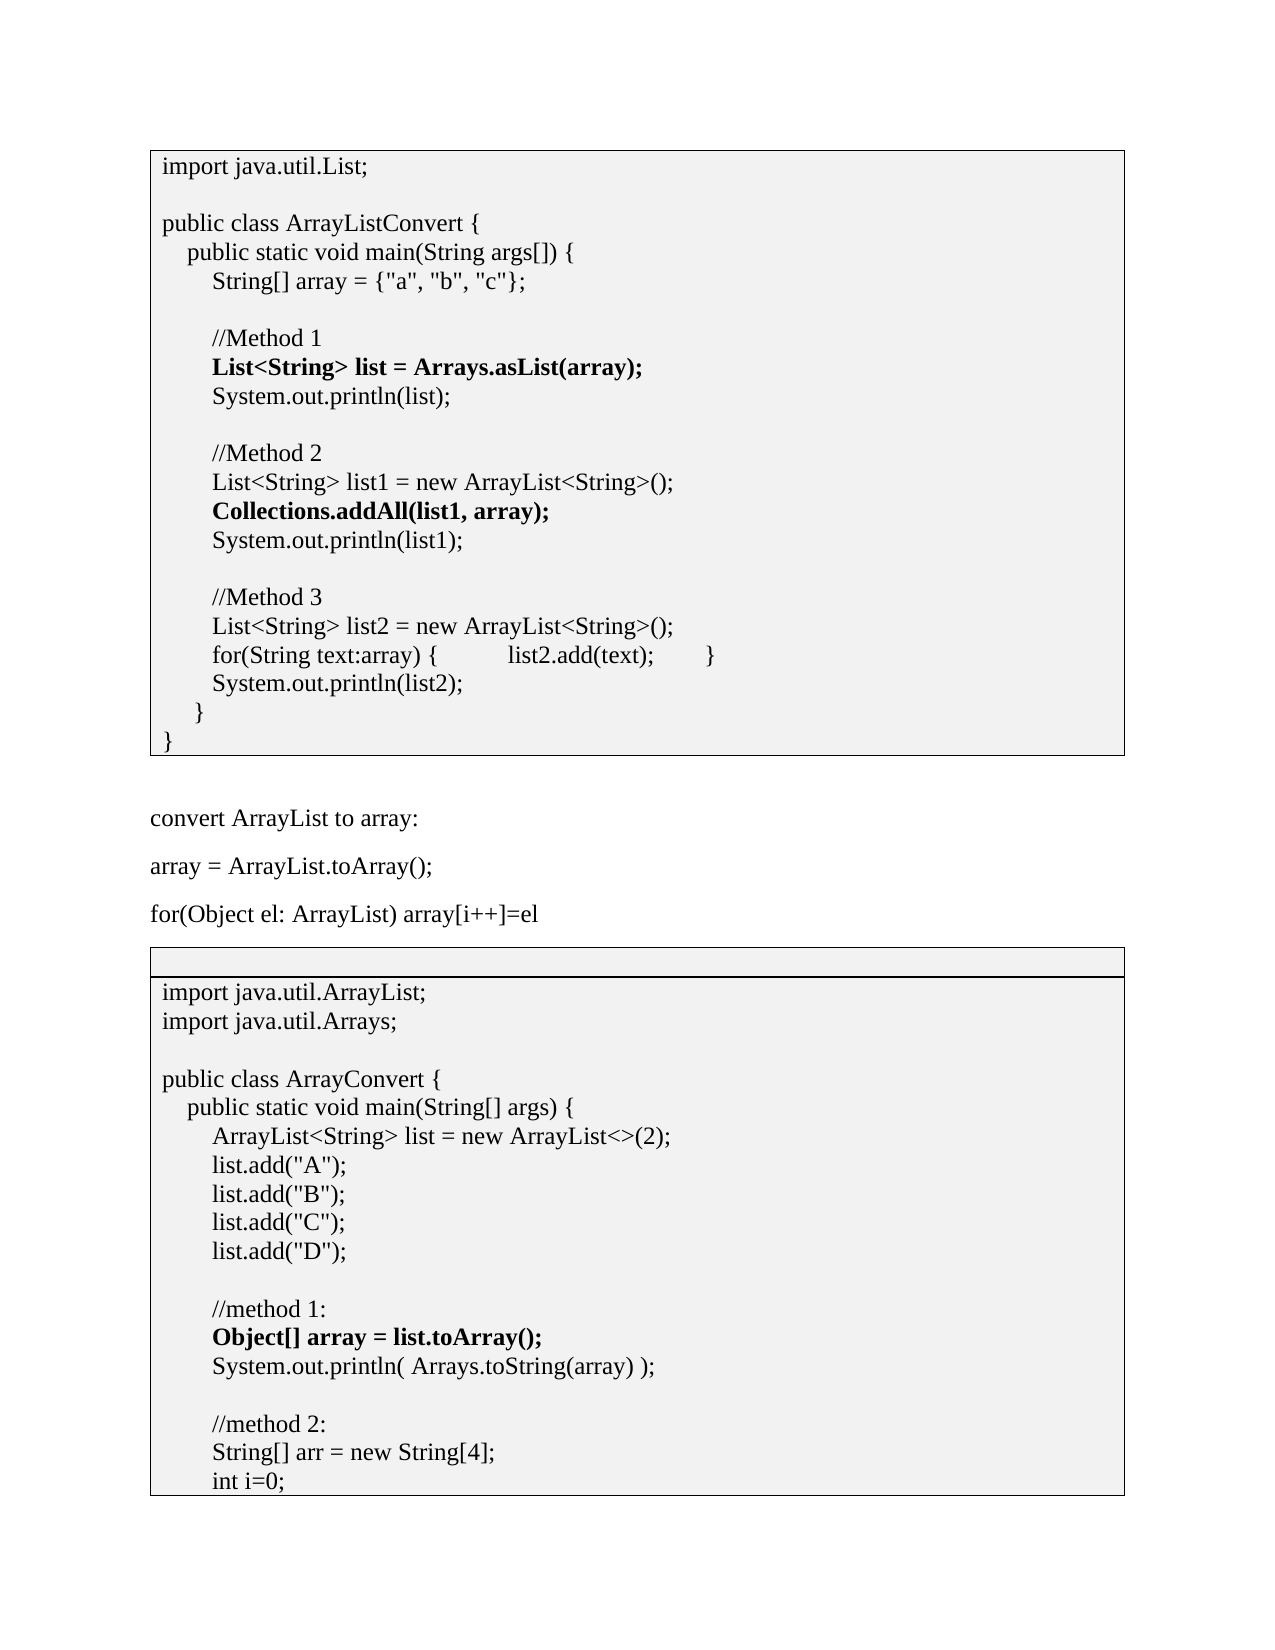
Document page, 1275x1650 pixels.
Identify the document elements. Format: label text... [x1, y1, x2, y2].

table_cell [151, 151, 1124, 755]
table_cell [151, 978, 1124, 1495]
table_header [151, 948, 1124, 976]
text array = ArrayList.toArray(); [150, 851, 1125, 880]
text for(Object el: ArrayList) array[i++]=el [150, 899, 1125, 928]
text convert ArrayList to array: [150, 803, 1125, 832]
